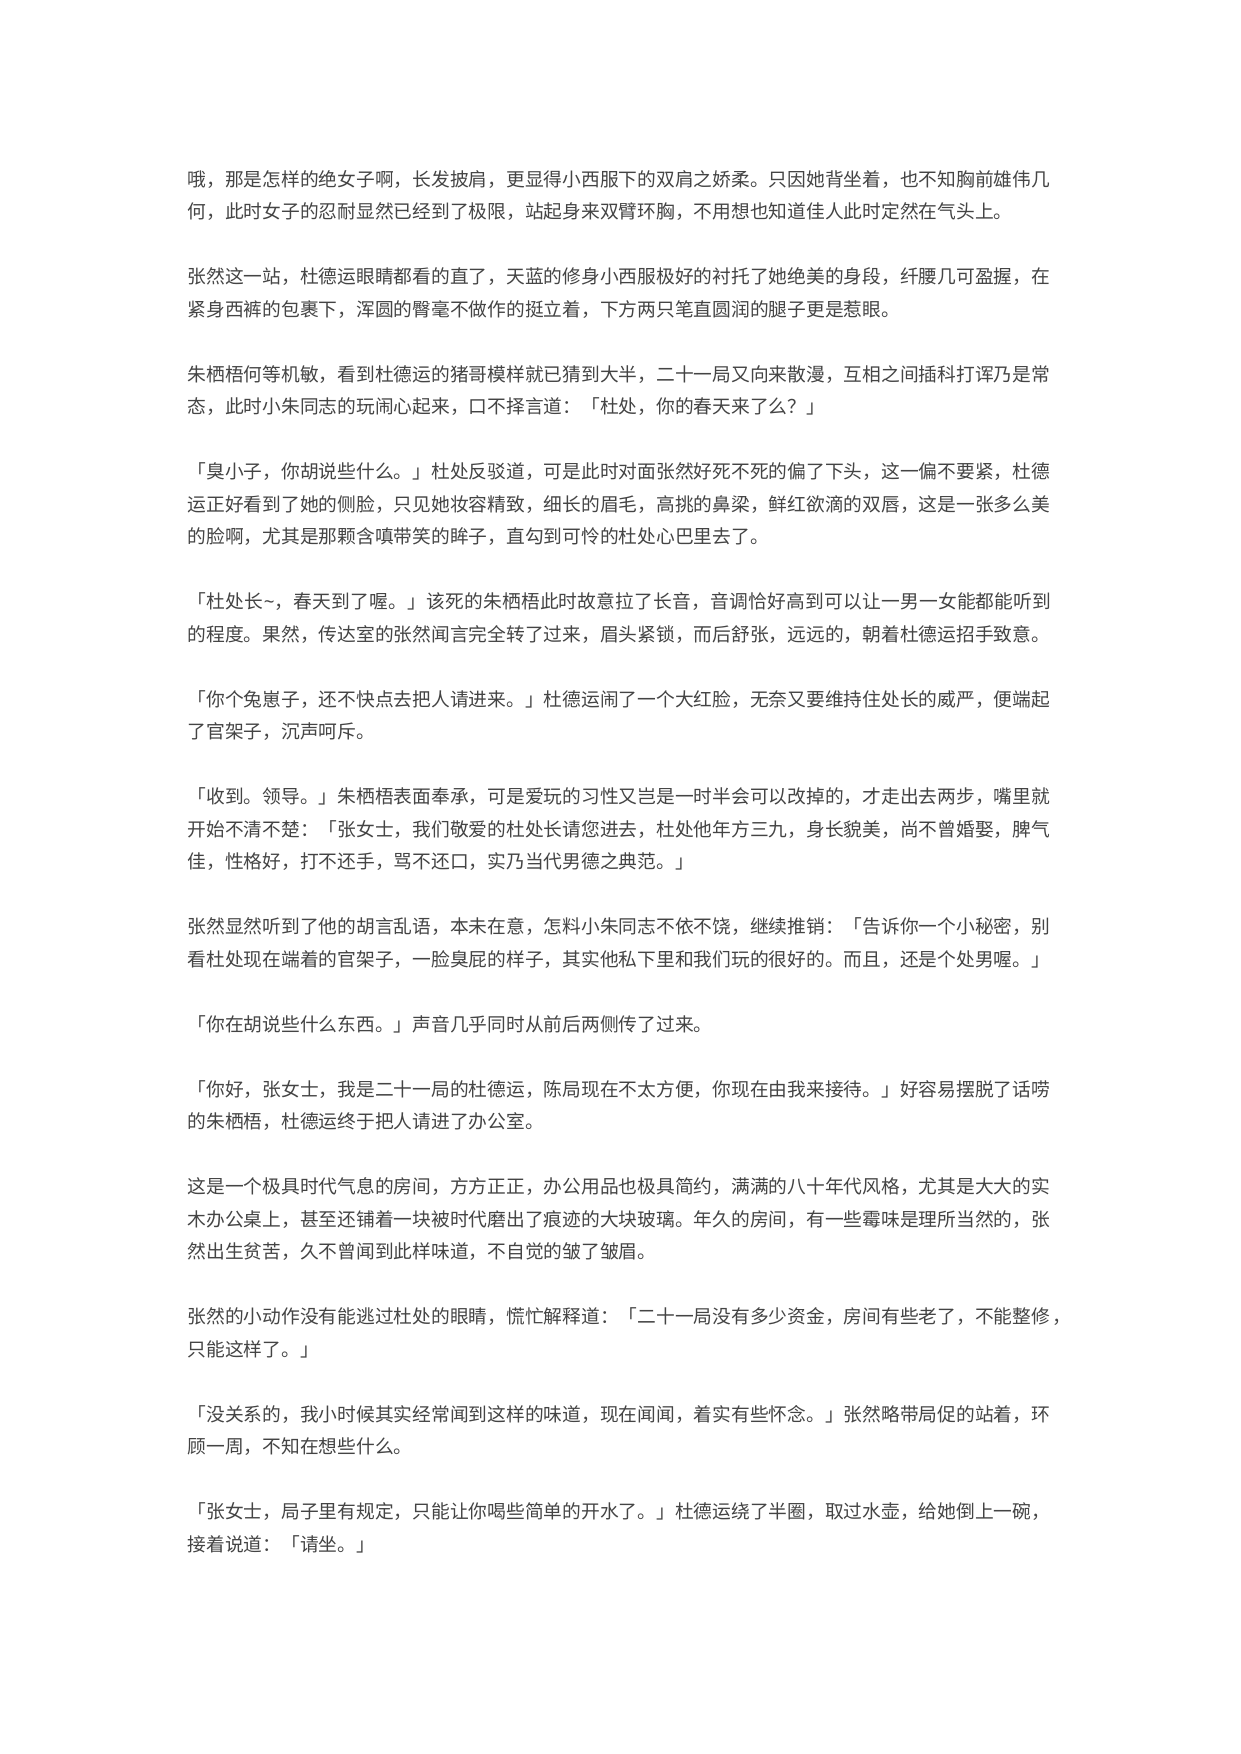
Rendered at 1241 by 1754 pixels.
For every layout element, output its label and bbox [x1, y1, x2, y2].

text [187, 162, 1053, 1559]
